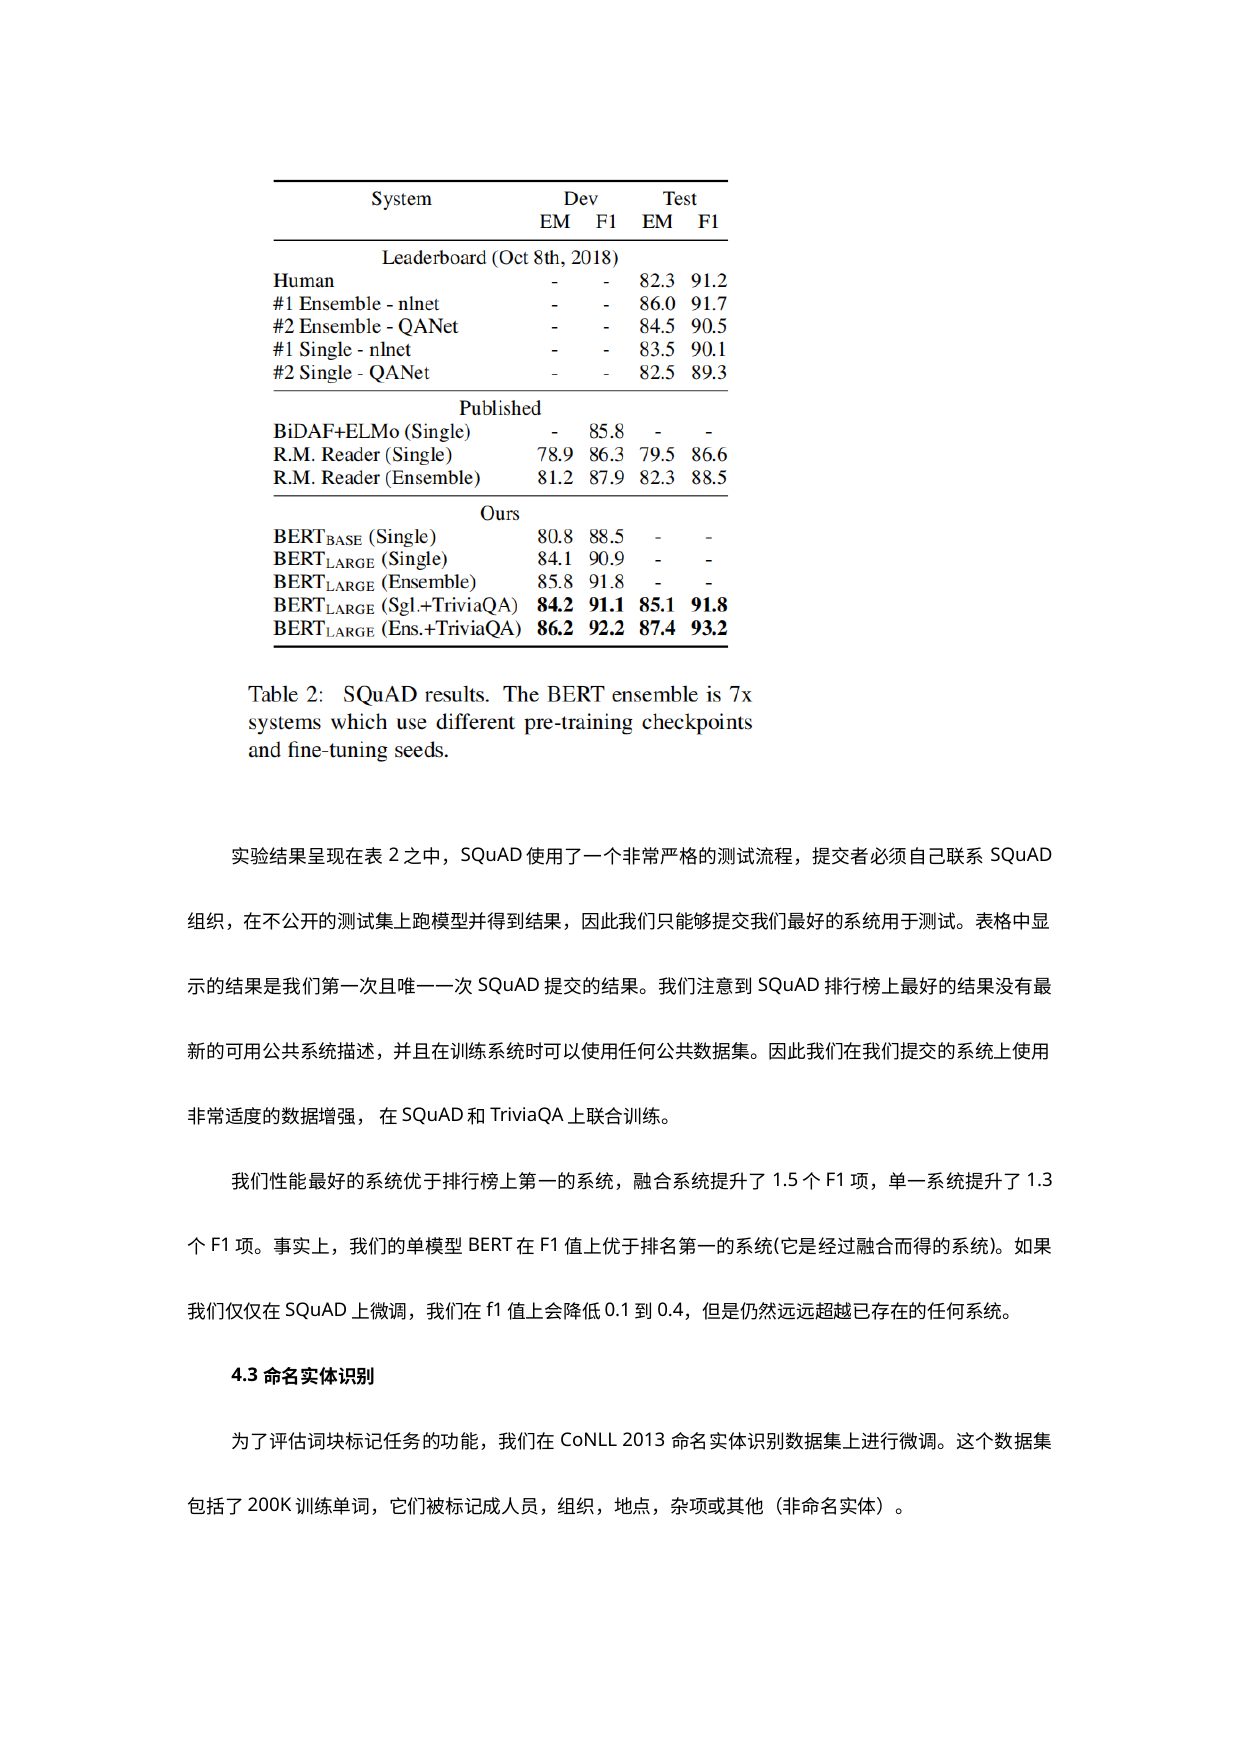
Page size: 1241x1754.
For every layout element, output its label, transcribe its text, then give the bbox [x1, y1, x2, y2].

text 4.3 命名实体识别 [187, 1332, 1053, 1397]
text 为了评估词块标记任务的功能，我们在CoNLL 2013 命名实体识别数据集上进行微调。这个数据集包括了200K训练单词，它们被标记成人员，组织，地点，杂项或其他（非命名实体）。 [187, 1397, 1053, 1527]
text 我们性能最好的系统优于排行榜上第一的系统，融合系统提升了1.5个F1项，单一系统提升了1.3个F1项。事实上，我们的单模型BERT在F1值上优于排名第一的系统(它是经过融合而得的系统)。如果我们仅仅在SQuAD上微调，我们在f1值上会降低0.1到0.4，但是仍然远远超越已存在的任何系统。 [187, 1137, 1053, 1332]
text 实验结果呈现在表2之中，SQuAD使用了一个非常严格的测试流程，提交者必须自己联系SQuAD组织，在不公开的测试集上跑模型并得到结果，因此我们只能够提交我们最好的系统用于测试。表格中显示的结果是我们第一次且唯一一次SQuAD提交的结果。我们注意到SQuAD排行榜上最好的结果没有最新的可用公共系统描述，并且在训练系统时可以使用任何公共数据集。因此我们在我们提交的系统上使用非常适度的数据增强， 在SQuAD和TriviaQA上联合训练。 [187, 812, 1053, 1137]
picture [231, 162, 827, 792]
